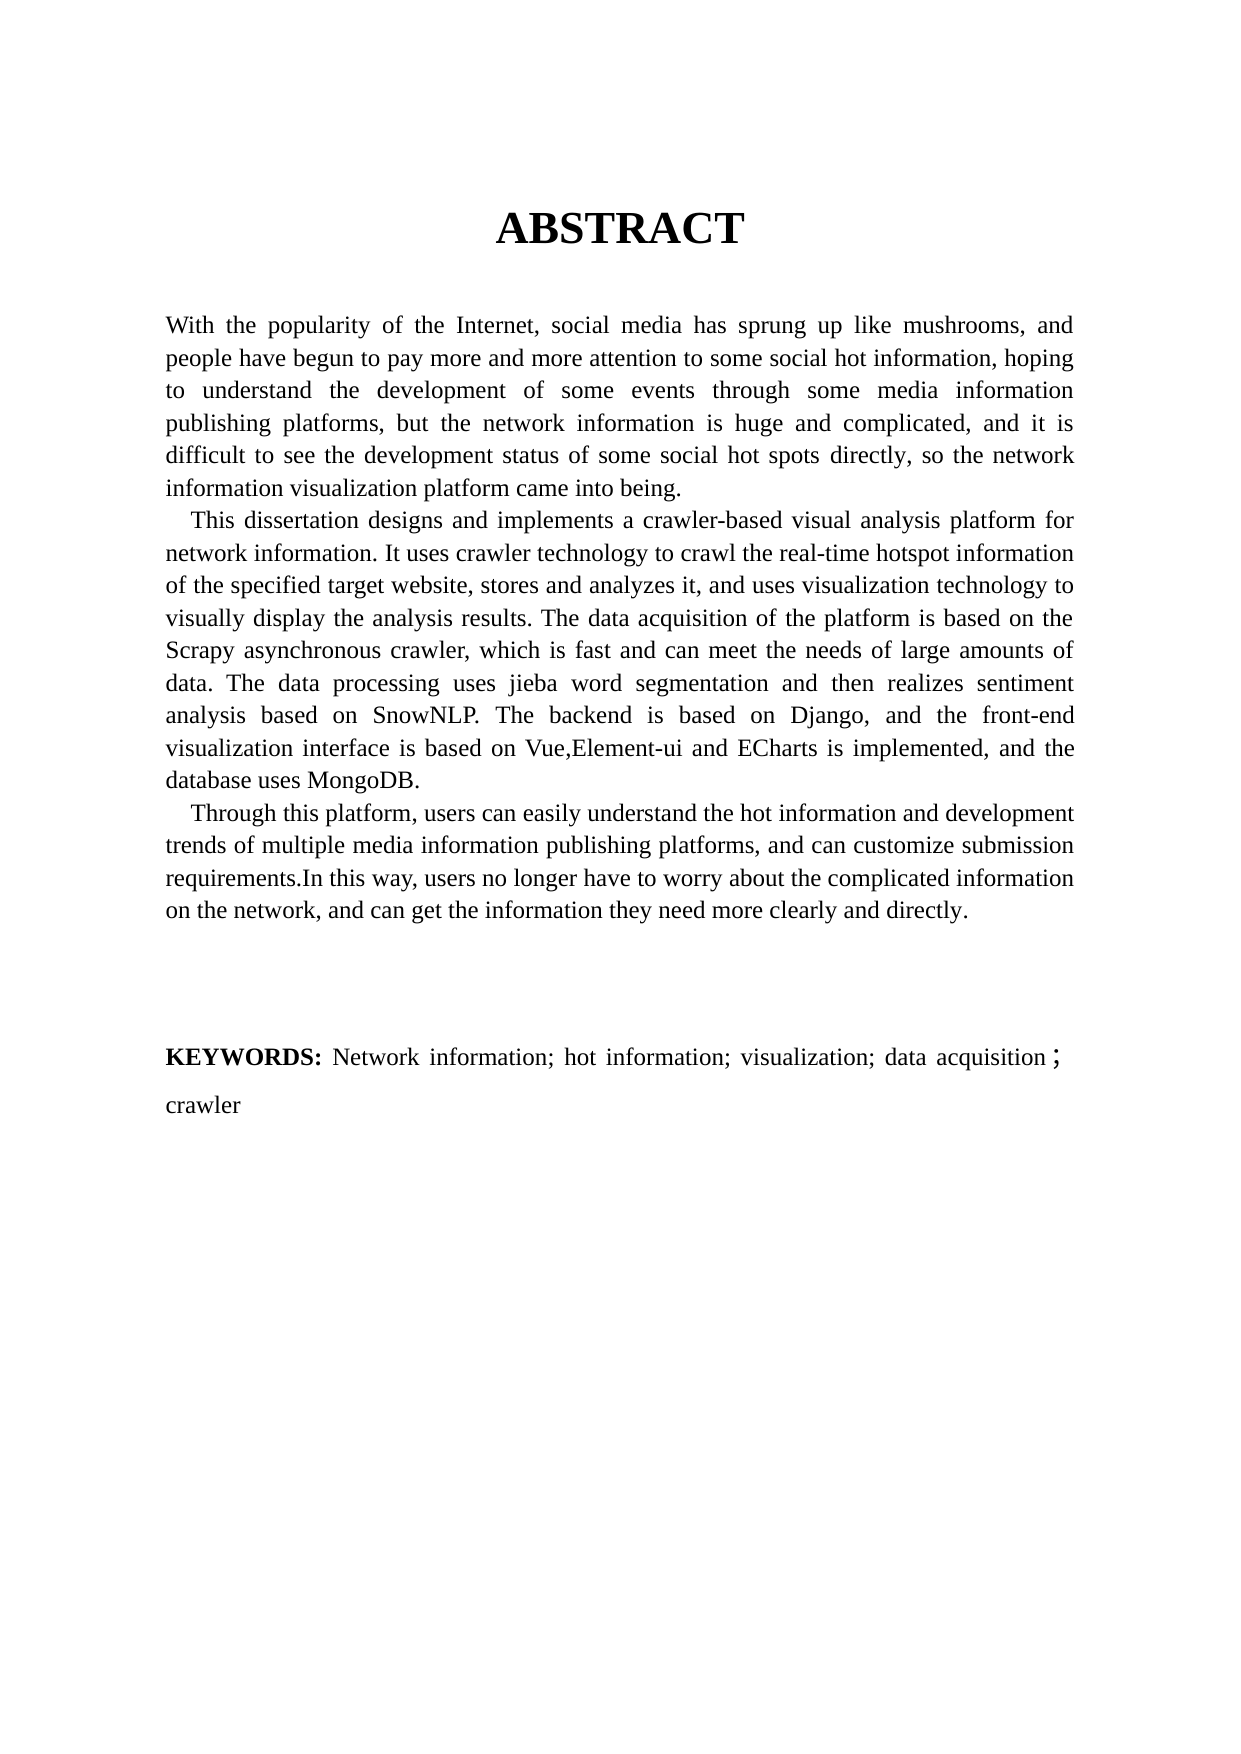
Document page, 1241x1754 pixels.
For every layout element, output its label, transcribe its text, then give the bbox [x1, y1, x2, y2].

text Through this platform, users can easily understand the hot information and development trends of multiple media information publishing platforms, and can customize submission requirements.In this way, users no longer have to worry about the complicated information on the network, and can get the information they need more clearly and directly. [165, 796, 1075, 926]
text ABSTRACT [165, 194, 1075, 259]
text KEYWORDS: Network information; hot information; visualization; data acquisition；crawler [165, 1023, 1075, 1121]
text With the popularity of the Internet, social media has sprung up like mushrooms, and people have begun to pay more and more attention to some social hot information, hoping to understand the development of some events through some media information publishing platforms, but the network information is huge and complicated, and it is difficult to see the development status of some social hot spots directly, so the network information visualization platform came into being. [165, 308, 1075, 503]
text This dissertation designs and implements a crawler-based visual analysis platform for network information. It uses crawler technology to crawl the real-time hotspot information of the specified target website, stores and analyzes it, and uses visualization technology to visually display the analysis results. The data acquisition of the platform is based on the Scrapy asynchronous crawler, which is fast and can meet the needs of large amounts of data. The data processing uses jieba word segmentation and then realizes sentiment analysis based on SnowNLP. The backend is based on Django, and the front-end visualization interface is based on Vue,Element-ui and ECharts is implemented, and the database uses MongoDB. [165, 503, 1075, 796]
